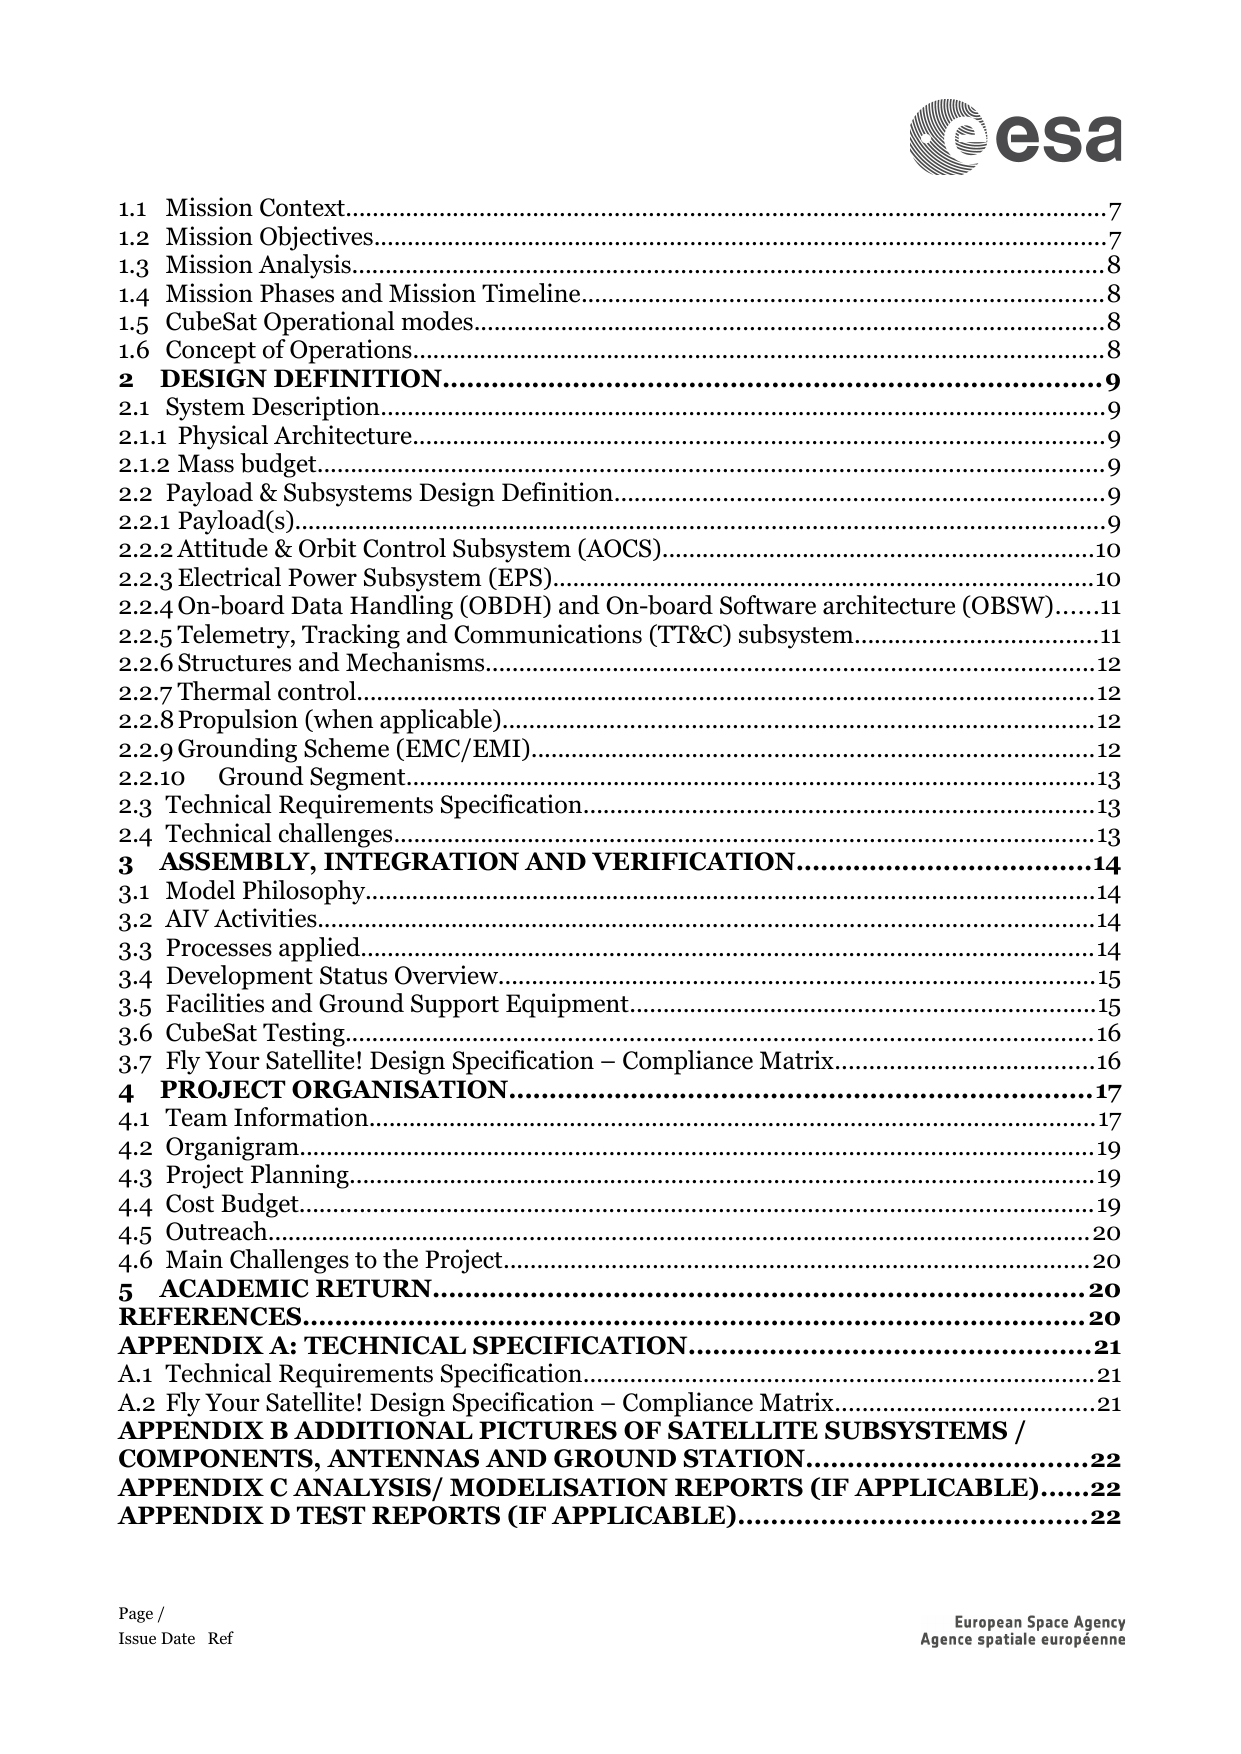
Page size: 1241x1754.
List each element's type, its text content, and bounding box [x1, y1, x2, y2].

text Appendix D Test reports (if applicable) 22 [118, 1502, 1125, 1530]
text 2.2.3 Electrical Power Subsystem (EPS) 10 [118, 563, 1125, 592]
text References 20 [118, 1303, 1125, 1331]
text 4.1 Team Information 17 [118, 1104, 1125, 1132]
picture [908, 99, 1122, 175]
text 4 Project Organisation 17 [118, 1075, 1125, 1104]
text 2 Design Definition 9 [118, 364, 1125, 393]
text Appendix B Additional Pictures of satellite subsystems / components, antennas and ground station 22 [118, 1417, 1125, 1473]
text 3.3 Processes applied 14 [118, 933, 1125, 962]
text 2.2 Payload & Subsystems Design Definition 9 [118, 478, 1125, 507]
text 2.2.2 Attitude & Orbit Control Subsystem (AOCS) 10 [118, 535, 1125, 563]
text 4.3 Project Planning 19 [118, 1161, 1125, 1189]
text 3.1 Model Philosophy 14 [118, 876, 1125, 905]
text 1.6 Concept of Operations 8 [118, 336, 1125, 364]
text 2.2.1 Payload(s) 9 [118, 507, 1125, 535]
text 2.4 Technical challenges 13 [118, 819, 1125, 848]
text 3 Assembly, Integration and Verification 14 [118, 848, 1125, 876]
text 3.7 Fly Your Satellite! Design Specification – Compliance Matrix 16 [118, 1047, 1125, 1075]
text 3.4 Development Status Overview 15 [118, 962, 1125, 990]
text Appendix C Analysis/ Modelisation reports (if Applicable) 22 [118, 1473, 1125, 1502]
text 1.1 Mission Context 7 [118, 194, 1125, 222]
text 2.2.5 Telemetry, Tracking and Communications (TT&C) subsystem 11 [118, 620, 1125, 649]
text 3.5 Facilities and Ground Support Equipment 15 [118, 990, 1125, 1018]
text 2.2.10 Ground Segment 13 [118, 762, 1125, 791]
text 2.2.7 Thermal control 12 [118, 677, 1125, 706]
text 1.5 CubeSat Operational modes 8 [118, 307, 1125, 336]
text 4.2 Organigram 19 [118, 1132, 1125, 1161]
text A.1 Technical Requirements Specification 21 [118, 1360, 1125, 1388]
text 2.1.2 Mass budget 9 [118, 450, 1125, 478]
text 3.2 AIV Activities 14 [118, 905, 1125, 933]
text 5 Academic Return 20 [118, 1274, 1125, 1303]
text 2.2.6 Structures and Mechanisms 12 [118, 649, 1125, 677]
text 2.1.1 Physical Architecture 9 [118, 421, 1125, 450]
text 1.3 Mission Analysis 8 [118, 251, 1125, 279]
text 1.4 Mission Phases and Mission Timeline 8 [118, 279, 1125, 307]
text 2.2.4 On-board Data Handling (OBDH) and On-board Software architecture (OBSW) 11 [118, 592, 1125, 620]
text 2.3 Technical Requirements Specification 13 [118, 791, 1125, 819]
text 2.2.8 Propulsion (when applicable) 12 [118, 706, 1125, 734]
text 4.6 Main Challenges to the Project 20 [118, 1246, 1125, 1274]
text 2.1 System Description 9 [118, 393, 1125, 421]
text Appendix A: Technical specification 21 [118, 1331, 1125, 1360]
text 4.4 Cost Budget 19 [118, 1189, 1125, 1217]
picture [920, 1615, 1125, 1648]
text 2.2.9 Grounding Scheme (EMC/EMI) 12 [118, 734, 1125, 762]
text 3.6 CubeSat Testing 16 [118, 1018, 1125, 1047]
text A.2 Fly Your Satellite! Design Specification – Compliance Matrix 21 [118, 1388, 1125, 1417]
text 1.2 Mission Objectives 7 [118, 222, 1125, 251]
text 4.5 Outreach 20 [118, 1217, 1125, 1246]
